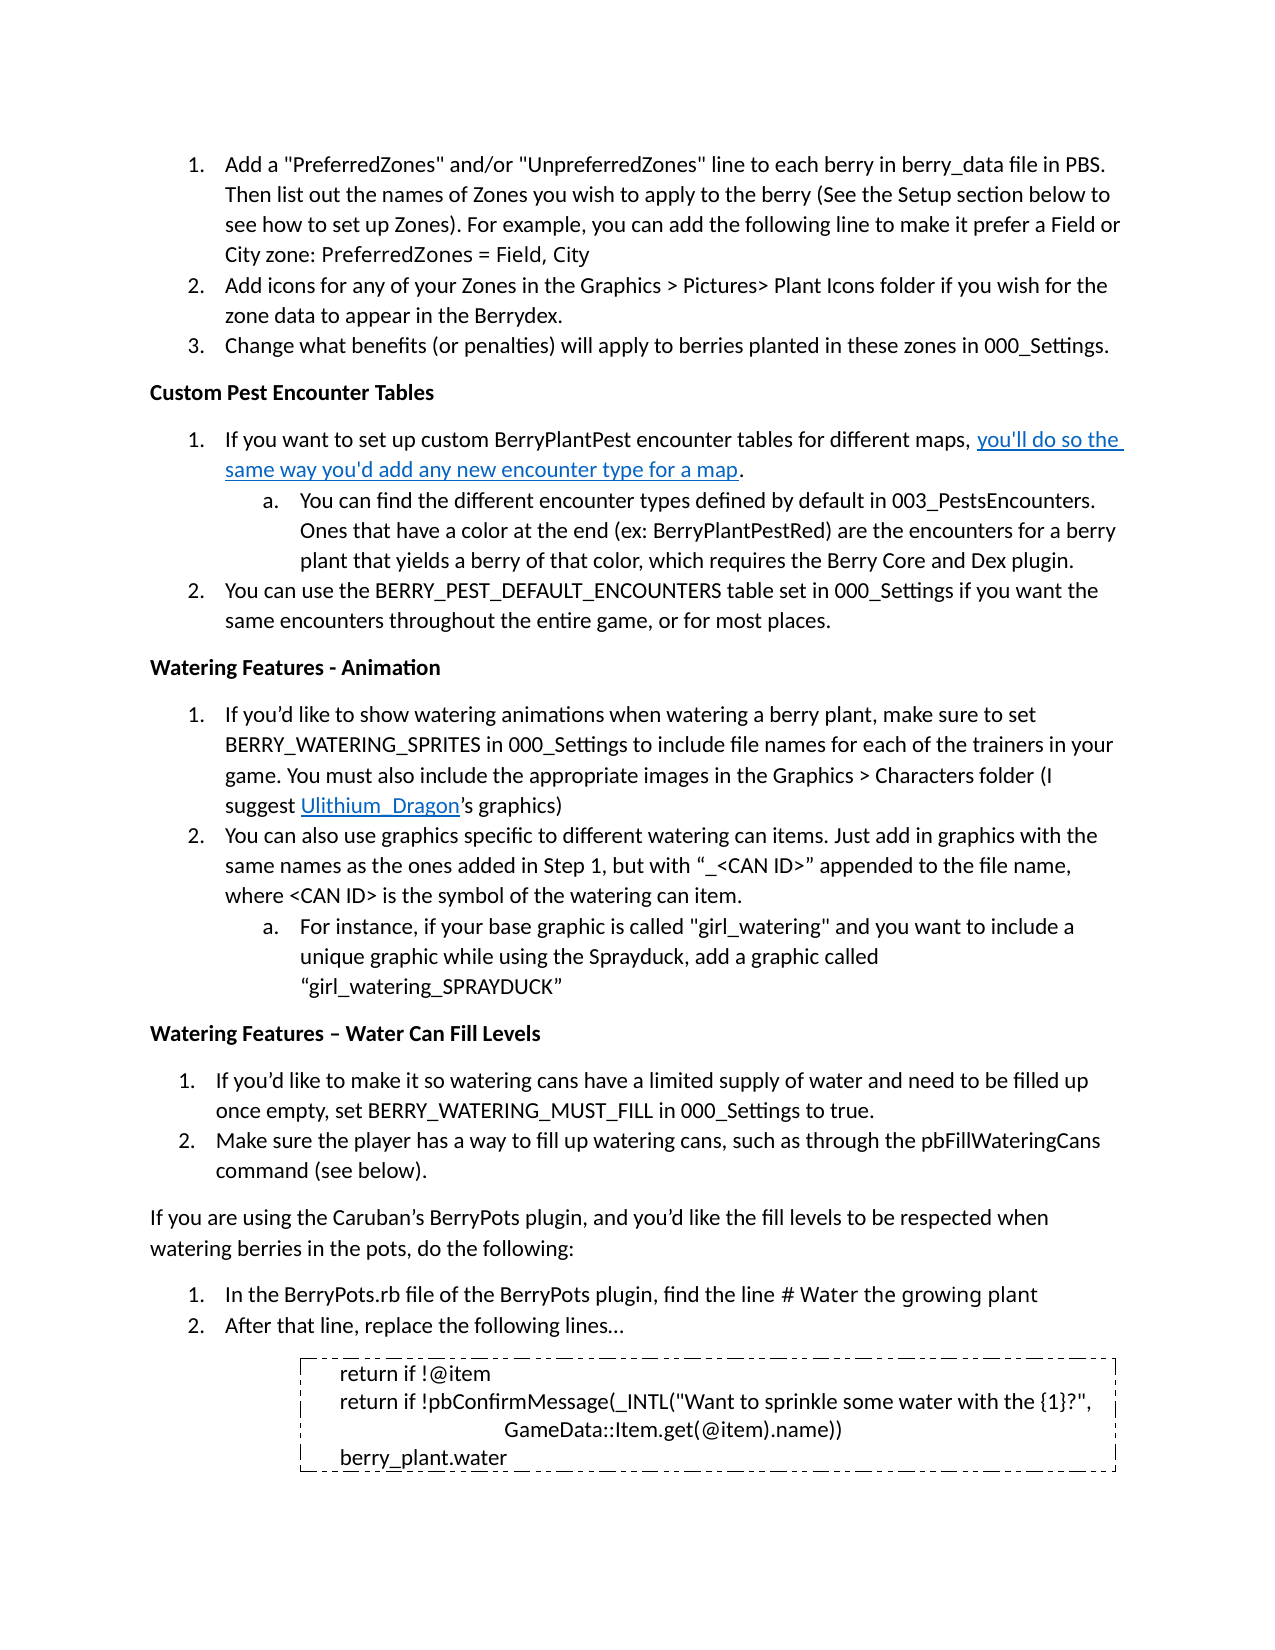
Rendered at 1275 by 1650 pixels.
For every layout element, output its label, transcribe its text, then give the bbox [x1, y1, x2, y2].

list For instance, if your base graphic is called "girl_watering" and you want to include a unique graphic while using the Sprayduck, add a graphic called “girl_watering_SPRAYDUCK” [262, 912, 1125, 1000]
list After that line, replace the following lines… [187, 1311, 1125, 1339]
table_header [301, 1358, 1116, 1471]
list If you’d like to show watering animations when watering a berry plant, make sure to set BERRY_WATERING_SPRITES in 000_Settings to include file names for each of the trainers in your game. You must also include the appropriate images in the Graphics > Characters folder (I suggest Ulithium_Dragon’s graphics) [187, 700, 1125, 819]
list If you’d like to make it so watering cans have a limited supply of water and need to be filled up once empty, set BERRY_WATERING_MUST_FILL in 000_Settings to true. [178, 1066, 1125, 1124]
list You can use the BERRY_PEST_DEFAULT_ENCOUNTERS table set in 000_Settings if you want the same encounters throughout the entire game, or for most places. [187, 576, 1125, 635]
text Custom Pest Encounter Tables [150, 378, 1125, 407]
list You can also use graphics specific to different watering can items. Just add in graphics with the same names as the ones added in Step 1, but with “_<CAN ID>” appended to the file name, where <CAN ID> is the symbol of the watering can item. [187, 821, 1125, 910]
list Add a "PreferredZones" and/or "UnpreferredZones" line to each berry in berry_data file in PBS. Then list out the names of Zones you wish to apply to the berry (See the Setup section below to see how to set up Zones). For example, you can add the following line to make it prefer a Field or City zone: PreferredZones = Field, City [187, 150, 1125, 269]
text If you are using the Caruban’s BerryPots plugin, and you’d like the fill levels to be respected when watering berries in the pots, do the following: [150, 1203, 1125, 1262]
list Make sure the player has a way to fill up watering cans, such as through the pbFillWateringCans command (see below). [178, 1126, 1125, 1185]
text Watering Features – Water Can Fill Levels [150, 1019, 1125, 1047]
text Watering Features - Animation [150, 653, 1125, 682]
list In the BerryPots.rb file of the BerryPots plugin, find the line # Water the growing plant [187, 1281, 1125, 1309]
list Add icons for any of your Zones in the Graphics > Pictures> Plant Icons folder if you wish for the zone data to appear in the Berrydex. [187, 271, 1125, 329]
list Change what benefits (or penalties) will apply to berries planted in these zones in 000_Settings. [187, 332, 1125, 360]
list You can find the different encounter types defined by default in 003_PestsEncounters. Ones that have a color at the end (ex: BerryPlantPestRed) are the encounters for a berry plant that yields a berry of that color, which requires the Berry Core and Dex plugin. [262, 486, 1125, 574]
list If you want to set up custom BerryPlantPest encounter tables for different maps, you'll do so the same way you'd add any new encounter type for a map. [187, 425, 1125, 484]
